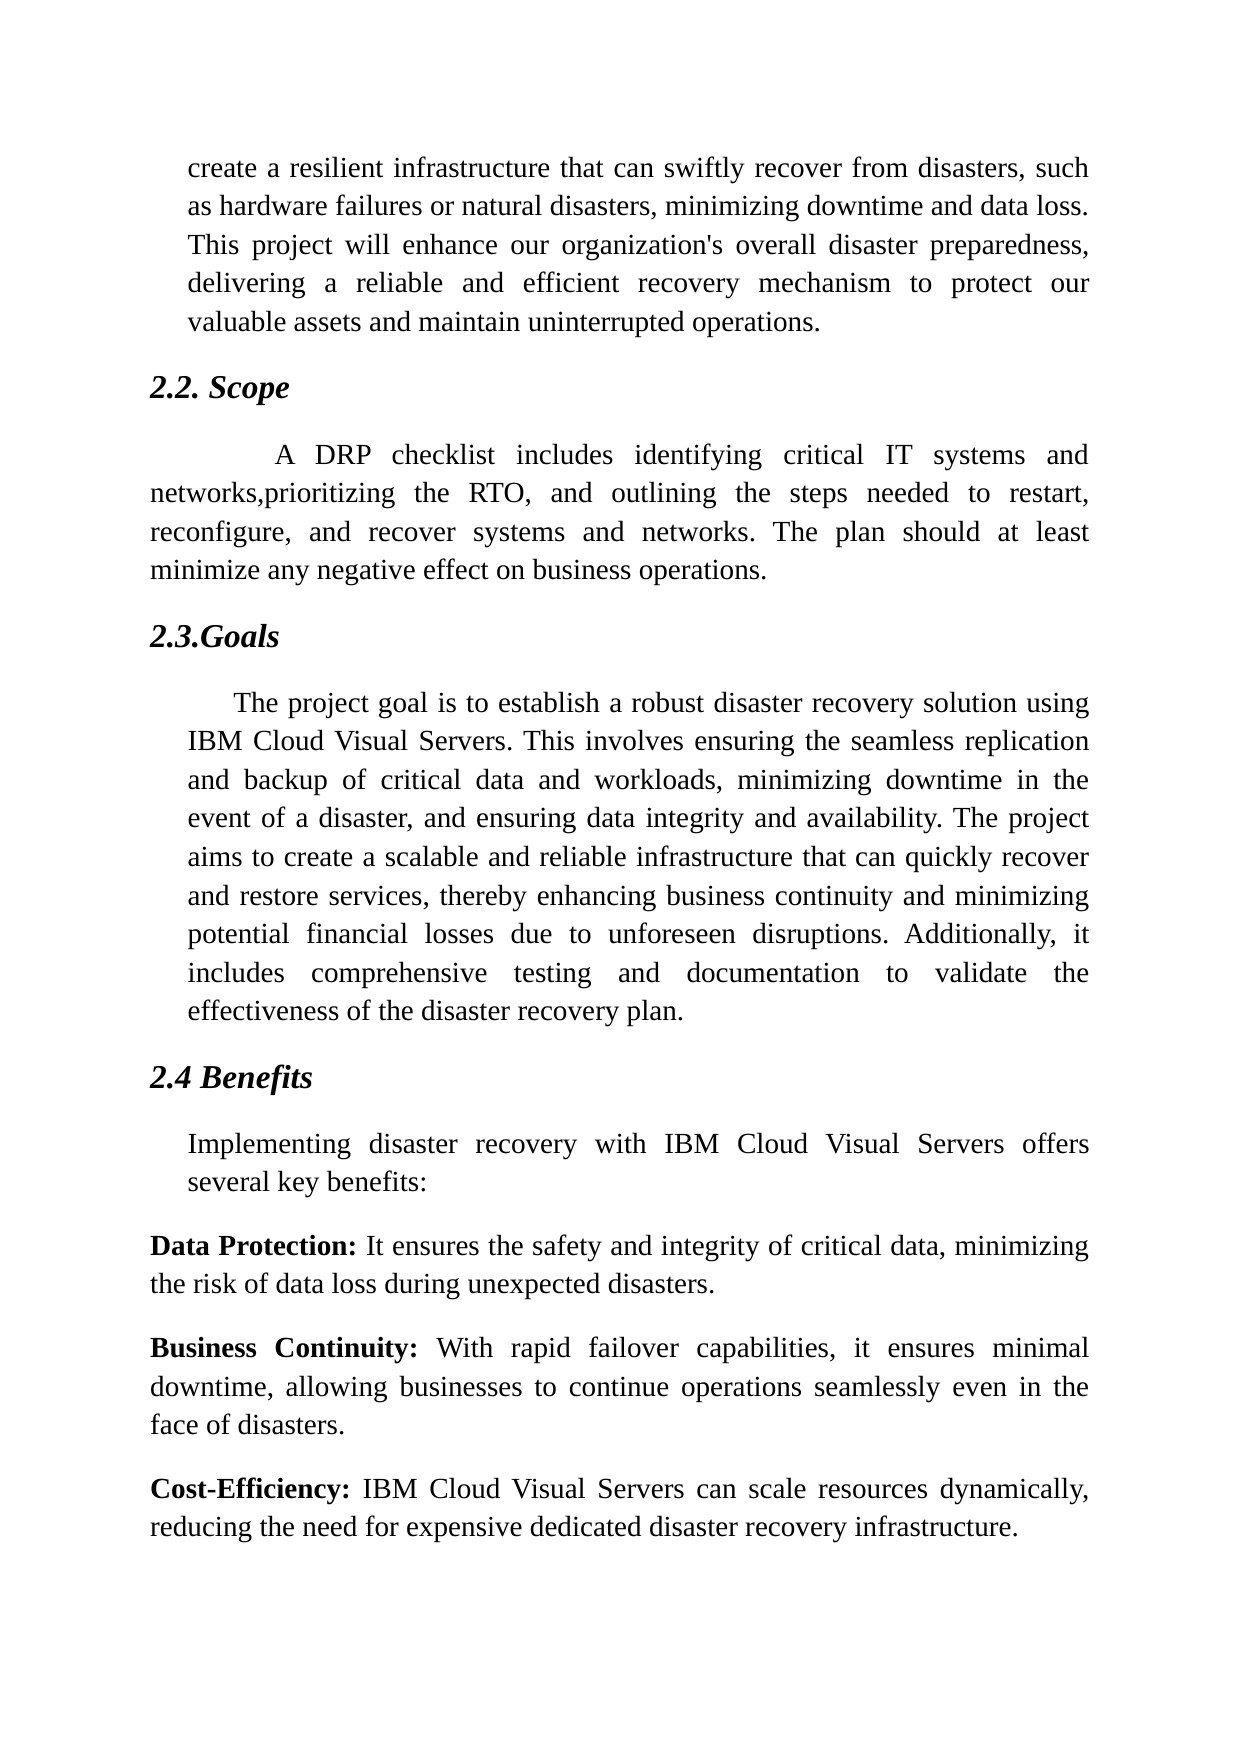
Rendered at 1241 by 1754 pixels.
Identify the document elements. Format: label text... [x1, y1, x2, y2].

text 2.3.Goals [150, 616, 1090, 654]
text Business Continuity: With rapid failover capabilities, it ensures minimal downtime, allowing businesses to continue operations seamlessly even in the face of disasters. [150, 1330, 1090, 1441]
text 2.2. Scope [150, 368, 1090, 406]
text The project goal is to establish a robust disaster recovery solution using IBM Cloud Visual Servers. This involves ensuring the seamless replication and backup of critical data and workloads, minimizing downtime in the event of a disaster, and ensuring data integrity and availability. The project aims to create a scalable and reliable infrastructure that can quickly recover and restore services, thereby enhancing business continuity and minimizing potential financial losses due to unforeseen disruptions. Additionally, it includes comprehensive testing and documentation to validate the effectiveness of the disaster recovery plan. [187, 685, 1090, 1027]
text A DRP checklist includes identifying critical IT systems and networks,prioritizing the RTO, and outlining the steps needed to restart, reconfigure, and recover systems and networks. The plan should at least minimize any negative effect on business operations. [150, 437, 1090, 586]
text Implementing disaster recovery with IBM Cloud Visual Servers offers several key benefits: [187, 1126, 1090, 1198]
text Data Protection: It ensures the safety and integrity of critical data, minimizing the risk of data loss during unexpected disasters. [150, 1228, 1090, 1300]
text 2.4 Benefits [150, 1057, 1090, 1095]
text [187, 150, 1090, 338]
text Cost-Efficiency: IBM Cloud Visual Servers can scale resources dynamically, reducing the need for expensive dedicated disaster recovery infrastructure. [150, 1471, 1090, 1543]
